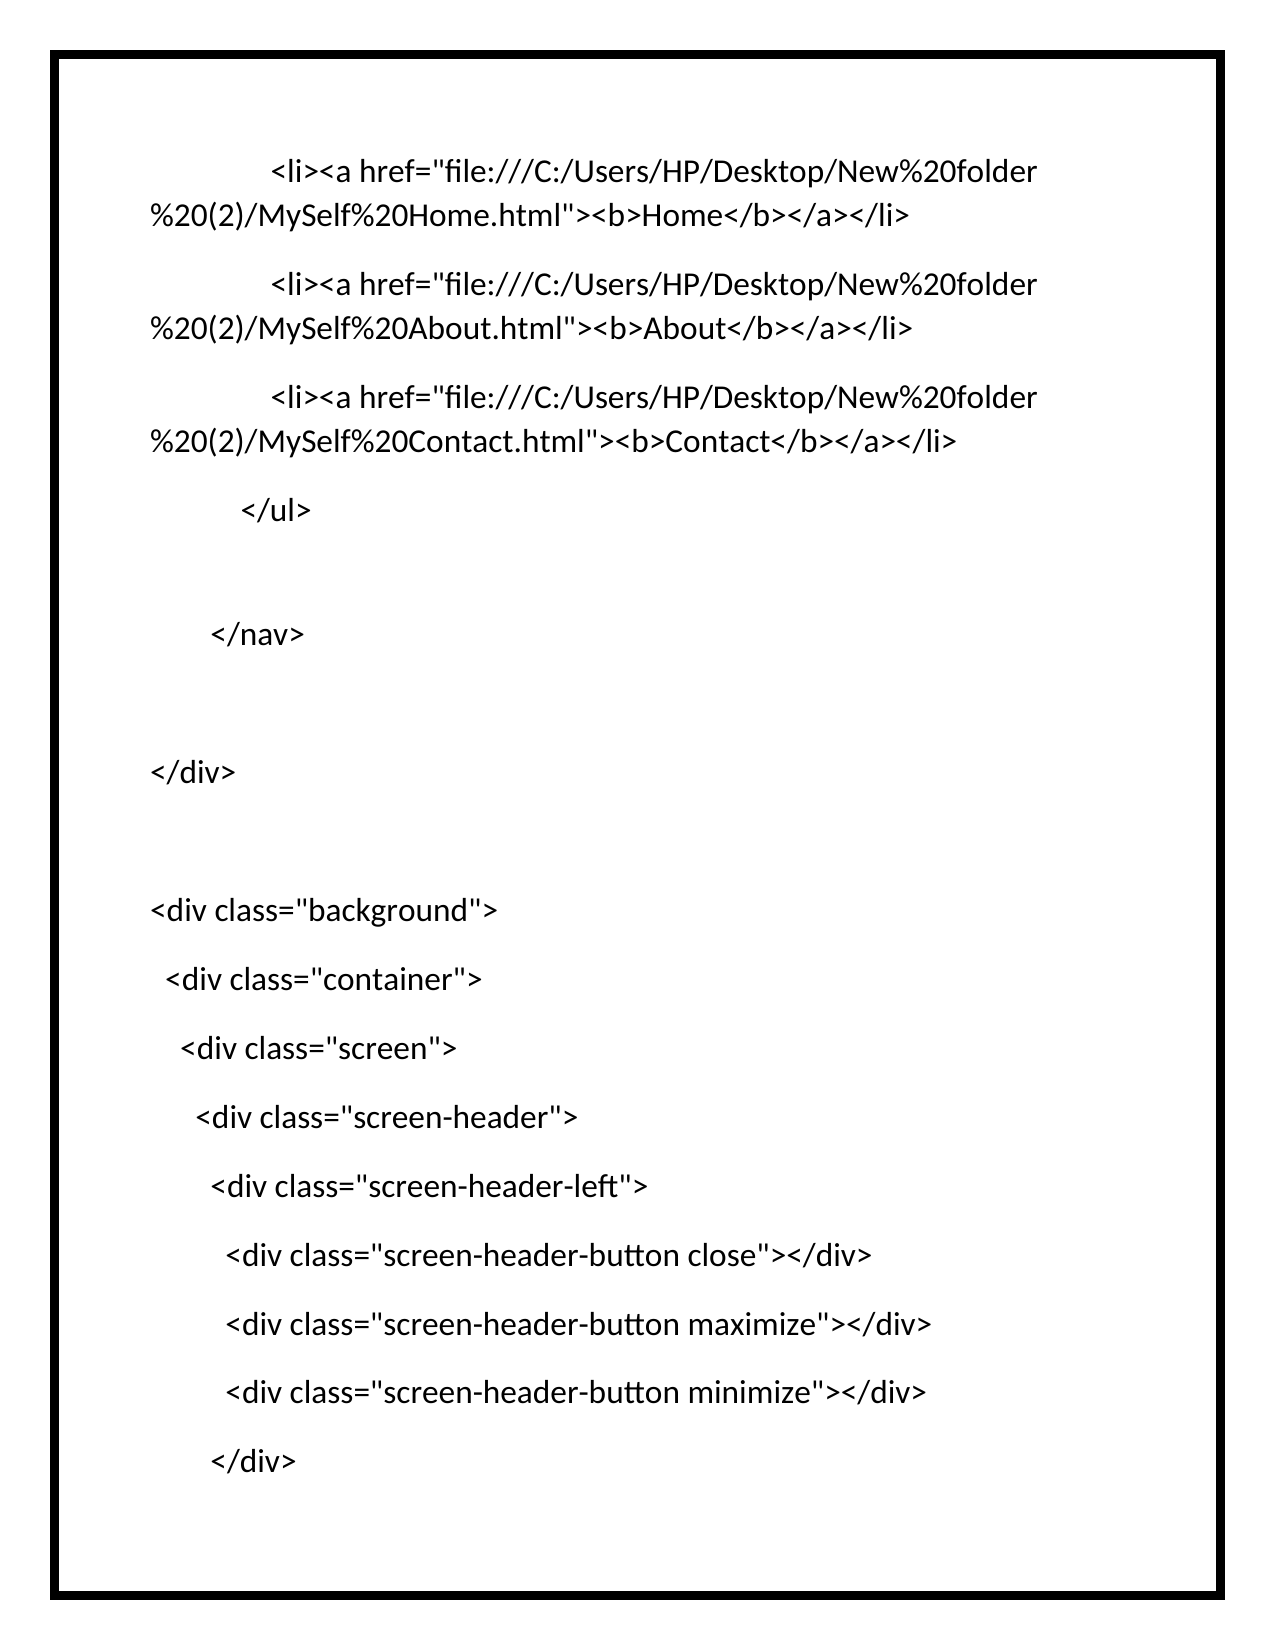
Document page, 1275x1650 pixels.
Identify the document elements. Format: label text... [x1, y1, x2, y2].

text </ul> [150, 489, 1125, 529]
text <li><a href="file:///C:/Users/HP/Desktop/New%20folder%20(2)/MySelf%20Contact.html"><b>Contact</b></a></li> [150, 376, 1125, 461]
text <div class="screen-header-left"> [150, 1164, 1125, 1205]
text </div> [150, 1440, 1125, 1481]
text <li><a href="file:///C:/Users/HP/Desktop/New%20folder%20(2)/MySelf%20Home.html"><b>Home</b></a></li> [150, 150, 1125, 235]
text <div class="screen-header-button close"></div> [150, 1233, 1125, 1274]
text <div class="screen-header"> [150, 1096, 1125, 1136]
text </div> [150, 751, 1125, 792]
text <div class="screen-header-button minimize"></div> [150, 1371, 1125, 1412]
text <li><a href="file:///C:/Users/HP/Desktop/New%20folder%20(2)/MySelf%20About.html"><b>About</b></a></li> [150, 263, 1125, 348]
text </nav> [150, 613, 1125, 654]
text <div class="background"> [150, 889, 1125, 929]
text <div class="container"> [150, 958, 1125, 998]
text <div class="screen"> [150, 1027, 1125, 1067]
text <div class="screen-header-button maximize"></div> [150, 1302, 1125, 1343]
